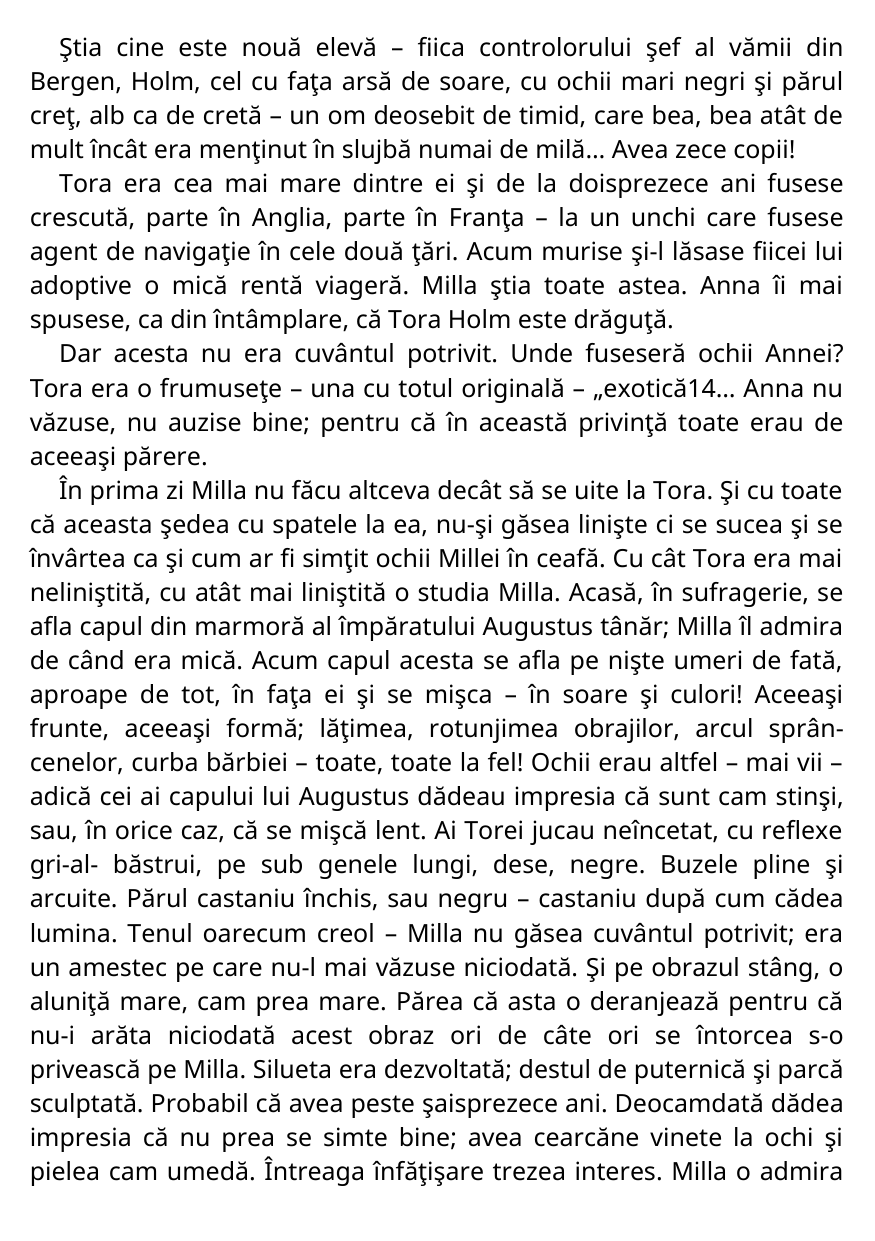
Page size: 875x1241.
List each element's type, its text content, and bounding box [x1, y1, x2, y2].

text Tora era cea mai mare dintre ei şi de la doisprezece ani fusese crescută, parte în Anglia, parte în Franţa – la un unchi care fusese agent de navigaţie în cele două ţări. Acum murise şi-l lăsase fiicei lui adoptive o mică rentă viageră. Milla ştia toate astea. Anna îi mai spusese, ca din întâmplare, că Tora Holm este drăguţă. [29, 166, 844, 336]
text Dar acesta nu era cuvântul potrivit. Unde fuseseră ochii Annei? Tora era o frumuseţe – una cu totul originală – „exotică14… Anna nu văzuse, nu auzise bine; pentru că în această privinţă toate erau de aceeaşi părere. [29, 336, 844, 472]
text Ştia cine este nouă elevă – fiica controlorului şef al vămii din Bergen, Holm, cel cu faţa arsă de soare, cu ochii mari negri şi părul creţ, alb ca de cretă – un om deosebit de timid, care bea, bea atât de mult încât era menţinut în slujbă numai de milă… Avea zece copii! [29, 29, 844, 166]
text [29, 472, 844, 1188]
